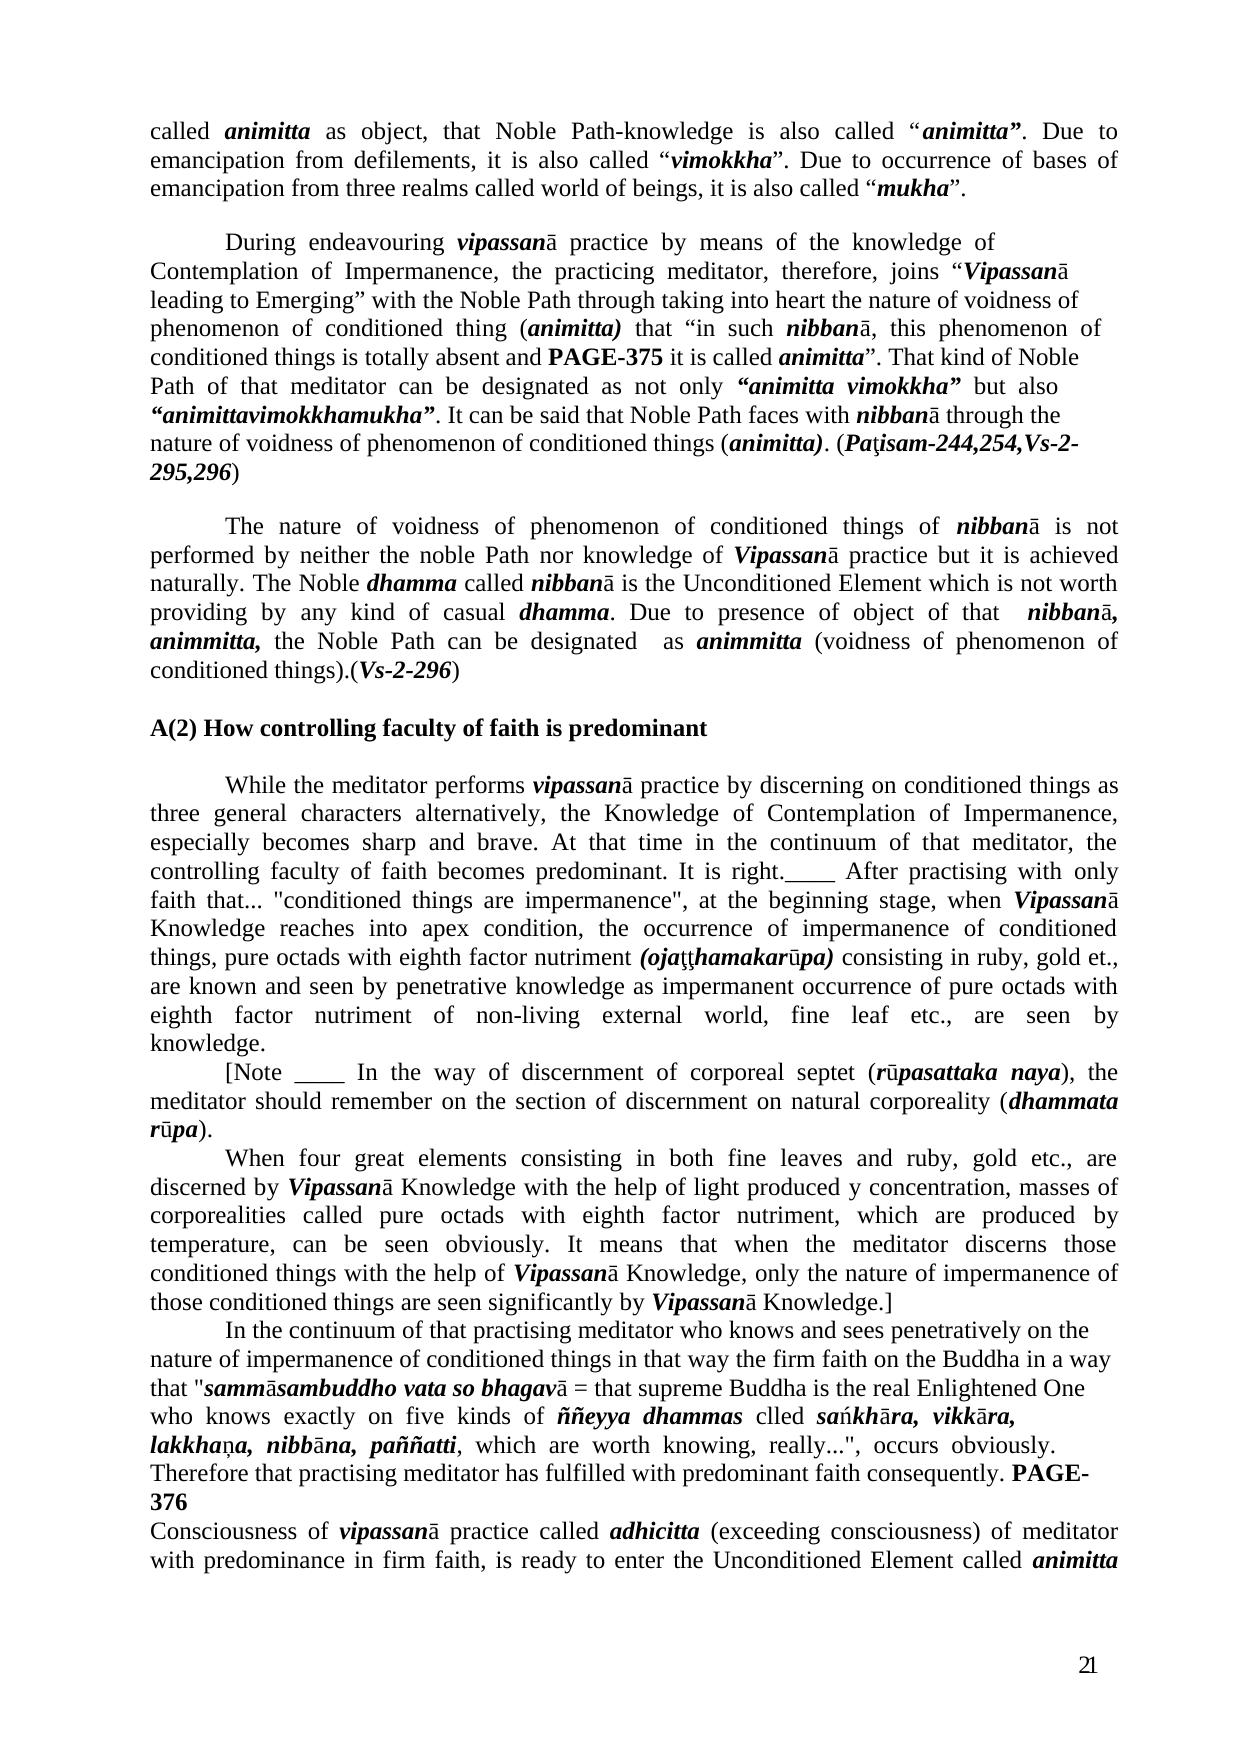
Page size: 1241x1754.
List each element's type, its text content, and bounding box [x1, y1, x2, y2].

text A(2) How controlling faculty of faith is predominant [150, 714, 1131, 742]
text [150, 1516, 1118, 1574]
text The nature of voidness of phenomenon of conditioned things of nibbanā is not performed by neither the noble Path nor knowledge of Vipassanā practice but it is achieved naturally. The Noble dhamma called nibbanā is the Unconditioned Element which is not worth providing by any kind of casual dhamma. Due to presence of object of that nibbanā, animmitta, the Noble Path can be designated as animmitta (voidness of phenomenon of conditioned things).(Vs-2-296) [150, 511, 1118, 684]
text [150, 117, 1118, 203]
text During endeavouring vipassanā practice by means of the knowledge of Contemplation of Impermanence, the practicing meditator, therefore, joins “Vipassanā leading to Emerging” with the Noble Path through taking into heart the nature of voidness of phenomenon of conditioned thing (animitta) that “in such nibbanā, this phenomenon of conditioned things is totally absent and PAGE-375 it is called animitta”. That kind of Noble Path of that meditator can be designated as not only “animitta vimokkha” but also “animittavimokkhamukha”. It can be said that Noble Path faces with nibbanā through the nature of voidness of phenomenon of conditioned things (animitta). (Paţisam-244,254,Vs-2- 295,296) [150, 228, 1124, 486]
text In the continuum of that practising meditator who knows and sees penetratively on the nature of impermanence of conditioned things in that way the firm faith on the Buddha in a way that "sammāsambuddho vata so bhagavā = that supreme Buddha is the real Enlightened One who knows exactly on five kinds of ññeyya dhammas clled sańkhāra, vikkāra, lakkhaņa, nibbāna, paññatti, which are worth knowing, really...", occurs obviously. Therefore that practising meditator has fulfilled with predominant faith consequently. PAGE-376 [150, 1316, 1118, 1516]
text When four great elements consisting in both fine leaves and ruby, gold etc., are discerned by Vipassanā Knowledge with the help of light produced y concentration, masses of corporealities called pure octads with eighth factor nutriment, which are produced by temperature, can be seen obviously. It means that when the meditator discerns those conditioned things with the help of Vipassanā Knowledge, only the nature of impermanence of those conditioned things are seen significantly by Vipassanā Knowledge.] [150, 1144, 1119, 1316]
text While the meditator performs vipassanā practice by discerning on conditioned things as three general characters alternatively, the Knowledge of Contemplation of Impermanence, especially becomes sharp and brave. At that time in the continuum of that meditator, the controlling faculty of faith becomes predominant. It is right.____ After practising with only faith that... "conditioned things are impermanence", at the beginning stage, when Vipassanā Knowledge reaches into apex condition, the occurrence of impermanence of conditioned things, pure octads with eighth factor nutriment (ojaţţhamakarūpa) consisting in ruby, gold et., are known and seen by penetrative knowledge as impermanent occurrence of pure octads with eighth factor nutriment of non-living external world, fine leaf etc., are seen by knowledge. [150, 770, 1119, 1058]
text [Note ____ In the way of discernment of corporeal septet (rūpasattaka naya), the meditator should remember on the section of discernment on natural corporeality (dhammata rūpa). [150, 1058, 1118, 1144]
